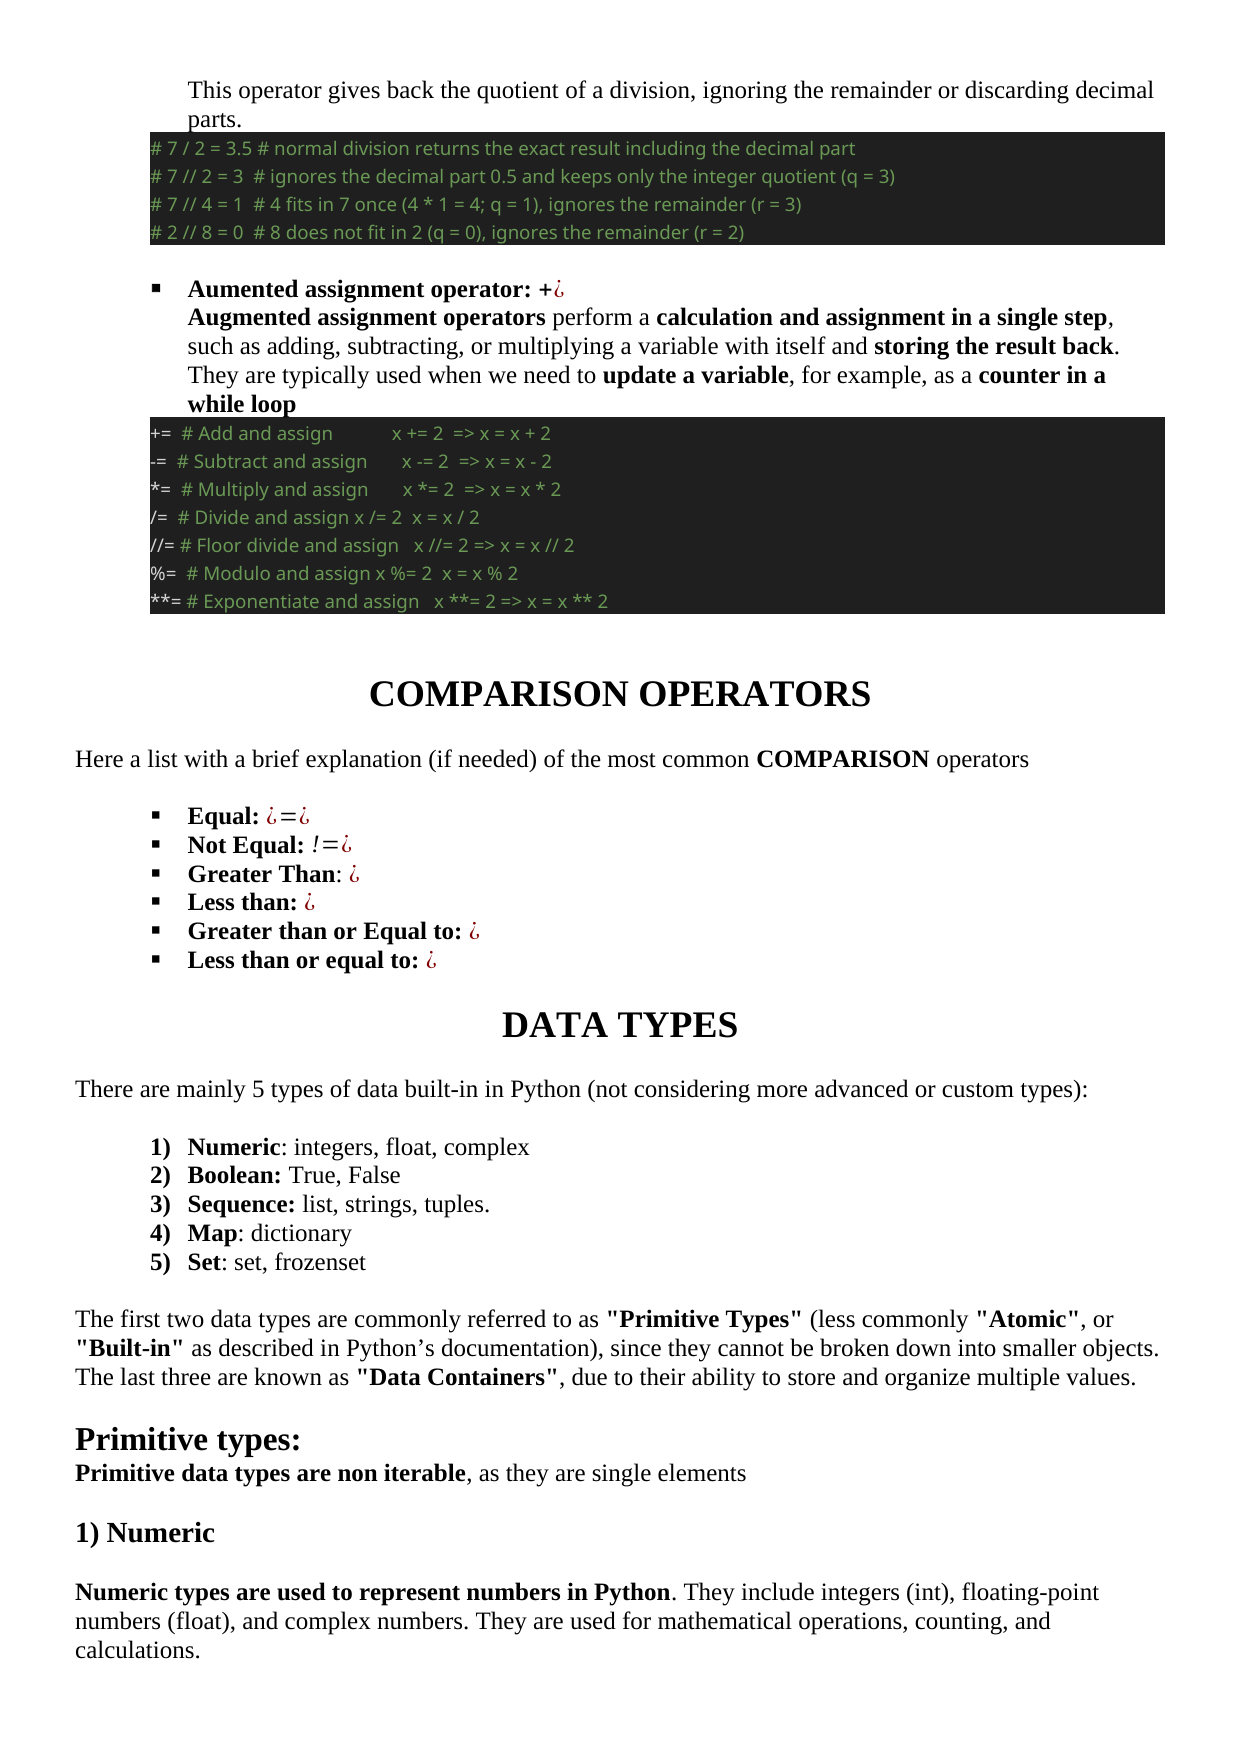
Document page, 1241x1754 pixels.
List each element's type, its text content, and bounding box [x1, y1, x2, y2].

list Not Equal: [150, 830, 1165, 859]
list Equal: [150, 801, 1165, 830]
list Greater than or Equal to: [150, 916, 1165, 945]
text **= # Exponentiate and assign x **= 2 => x = x ** 2 [150, 586, 1165, 614]
text # 2 // 8 = 0 # 8 does not fit in 2 (q = 0), ignores the remainder (r = 2) [150, 217, 1165, 245]
text //= # Floor divide and assign x //= 2 => x = x // 2 [150, 530, 1165, 558]
list Set: set, frozenset [150, 1247, 1165, 1276]
list Augmented assignment operators perform a calculation and assignment in a single step, such as adding, subtracting, or multiplying a variable with itself and storing the result back. They are typically used when we need to update a variable, for example, as a counter in a while loop [187, 302, 1165, 417]
text # 7 / 2 = 3.5 # normal division returns the exact result including the decimal part [150, 132, 1165, 161]
text += # Add and assign x += 2 => x = x + 2 [150, 417, 1165, 446]
text There are mainly 5 types of data built-in in Python (not considering more advanced or custom types): [75, 1074, 1165, 1103]
list Numeric: integers, float, complex [150, 1132, 1165, 1161]
text Here a list with a brief explanation (if needed) of the most common COMPARISON operators [75, 744, 1165, 772]
list Aumented assignment operator: [150, 274, 1165, 302]
list Sequence: list, strings, tuples. [150, 1189, 1165, 1218]
text # 7 // 2 = 3 # ignores the decimal part 0.5 and keeps only the integer quotient (q = 3) [150, 161, 1165, 189]
text *= # Multiply and assign x *= 2 => x = x * 2 [150, 474, 1165, 502]
text %= # Modulo and assign x %= 2 x = x % 2 [150, 558, 1165, 586]
text Primitive data types are non iterable, as they are single elements [75, 1458, 1165, 1486]
list Less than or equal to: [150, 945, 1165, 974]
list Greater Than: [150, 859, 1165, 887]
text /= # Divide and assign x /= 2 x = x / 2 [150, 502, 1165, 530]
list Map: dictionary [150, 1218, 1165, 1247]
text Primitive types: [75, 1419, 1165, 1458]
text The first two data types are commonly referred to as "Primitive Types" (less commonly "Atomic", or "Built-in" as described in Python’s documentation), since they cannot be broken down into smaller objects. The last three are known as "Data Containers", due to their ability to store and organize multiple values. [75, 1304, 1165, 1391]
text # 7 // 4 = 1 # 4 fits in 7 once (4 * 1 = 4; q = 1), ignores the remainder (r = 3) [150, 189, 1165, 217]
list This operator gives back the quotient of a division, ignoring the remainder or discarding decimal parts. [187, 75, 1165, 132]
text DATA TYPES [75, 1002, 1165, 1046]
list Boolean: True, False [150, 1161, 1165, 1189]
text COMPARISON OPERATORS [75, 672, 1165, 715]
text Numeric types are used to represent numbers in Python. They include integers (int), floating-point numbers (float), and complex numbers. They are used for mathematical operations, counting, and calculations. [75, 1577, 1165, 1664]
list Less than: [150, 887, 1165, 916]
text 1) Numeric [75, 1515, 1165, 1549]
text -= # Subtract and assign x -= 2 => x = x - 2 [150, 446, 1165, 474]
